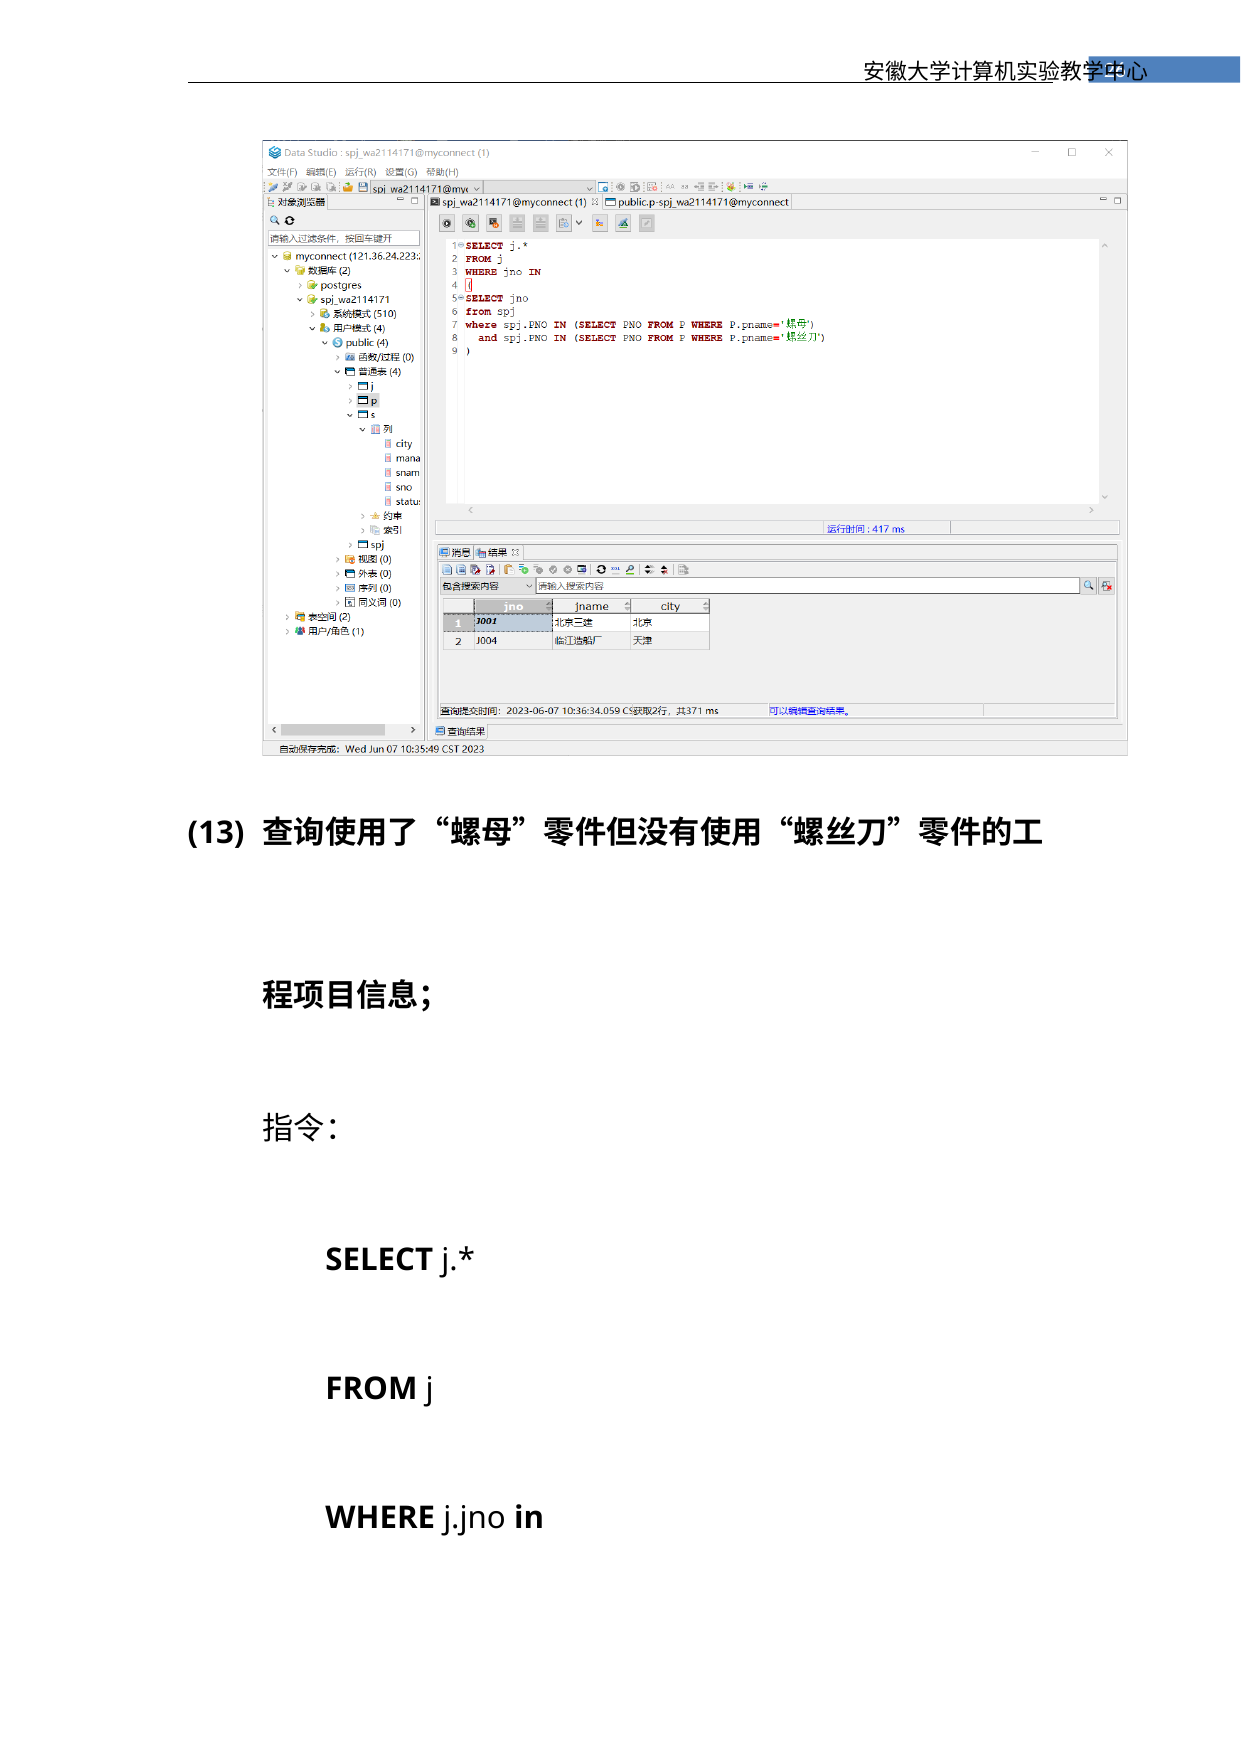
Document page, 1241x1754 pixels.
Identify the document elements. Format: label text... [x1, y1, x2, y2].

list FROM j [262, 1354, 1053, 1419]
list 指令： [262, 1093, 1053, 1158]
list 查询使用了“螺母”零件但没有使用“螺丝刀”零件的工程项目信息； [187, 798, 1053, 1025]
list WHERE j.jno in [262, 1483, 1053, 1548]
list SELECT j.* [262, 1226, 1053, 1291]
picture [262, 140, 1128, 756]
